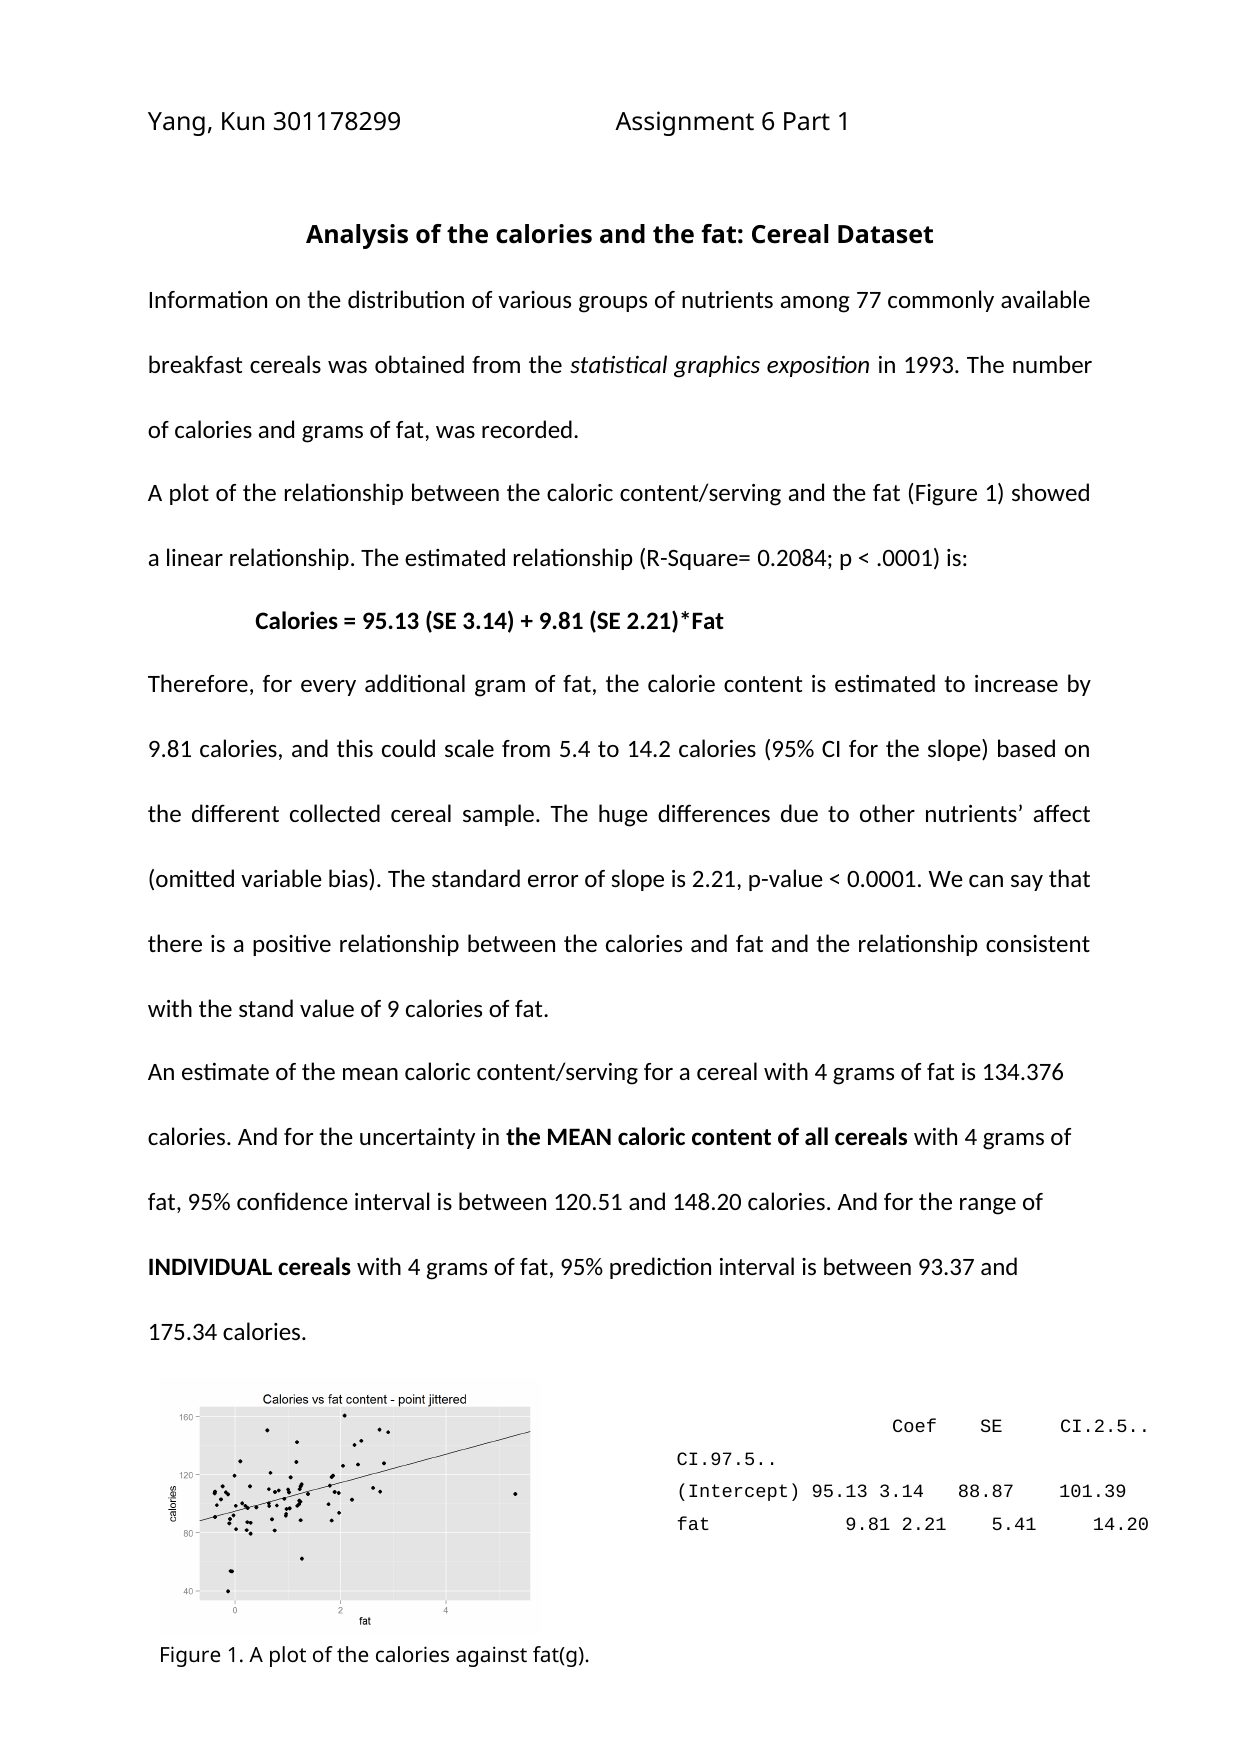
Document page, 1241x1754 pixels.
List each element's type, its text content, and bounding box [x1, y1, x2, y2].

text Information on the distribution of various groups of nutrients among 77 commonly available breakfast cereals was obtained from the statistical graphics exposition in 1993. The number of calories and grams of fat, was recorded. [148, 283, 1092, 446]
text A plot of the relationship between the caloric content/serving and the fat (Figure 1) showed a linear relationship. The estimated relationship (R-Square= 0.2084; p < .0001) is: [148, 477, 1092, 574]
picture [158, 1378, 543, 1634]
text Calories = 95.13 (SE 3.14) + 9.81 (SE 2.21)*Fat [148, 604, 1092, 637]
table_header Figure 1. A plot of the calories against fat(g). [148, 1379, 665, 1678]
text Analysis of the calories and the fat: Cereal Dataset [148, 202, 1092, 267]
table_header Coef SE CI.2.5.. CI.97.5.. (Intercept) 95.13 3.14 88.87 101.39 fat 9.81 2.21 5.41 14.20 [665, 1379, 1162, 1678]
text Therefore, for every additional gram of fat, the calorie content is estimated to increase by 9.81 calories, and this could scale from 5.4 to 14.2 calories (95% CI for the slope) based on the different collected cereal sample. The huge differences due to other nutrients’ affect (omitted variable bias). The standard error of slope is 2.21, p-value < 0.0001. We can say that there is a positive relationship between the calories and fat and the relationship consistent with the stand value of 9 calories of fat. [148, 668, 1092, 1025]
text An estimate of the mean caloric content/serving for a cereal with 4 grams of fat is 134.376 calories. And for the uncertainty in the MEAN caloric content of all cereals with 4 grams of fat, 95% confidence interval is between 120.51 and 148.20 calories. And for the range of INDIVIDUAL cereals with 4 grams of fat, 95% prediction interval is between 93.37 and 175.34 calories. [148, 1056, 1092, 1348]
